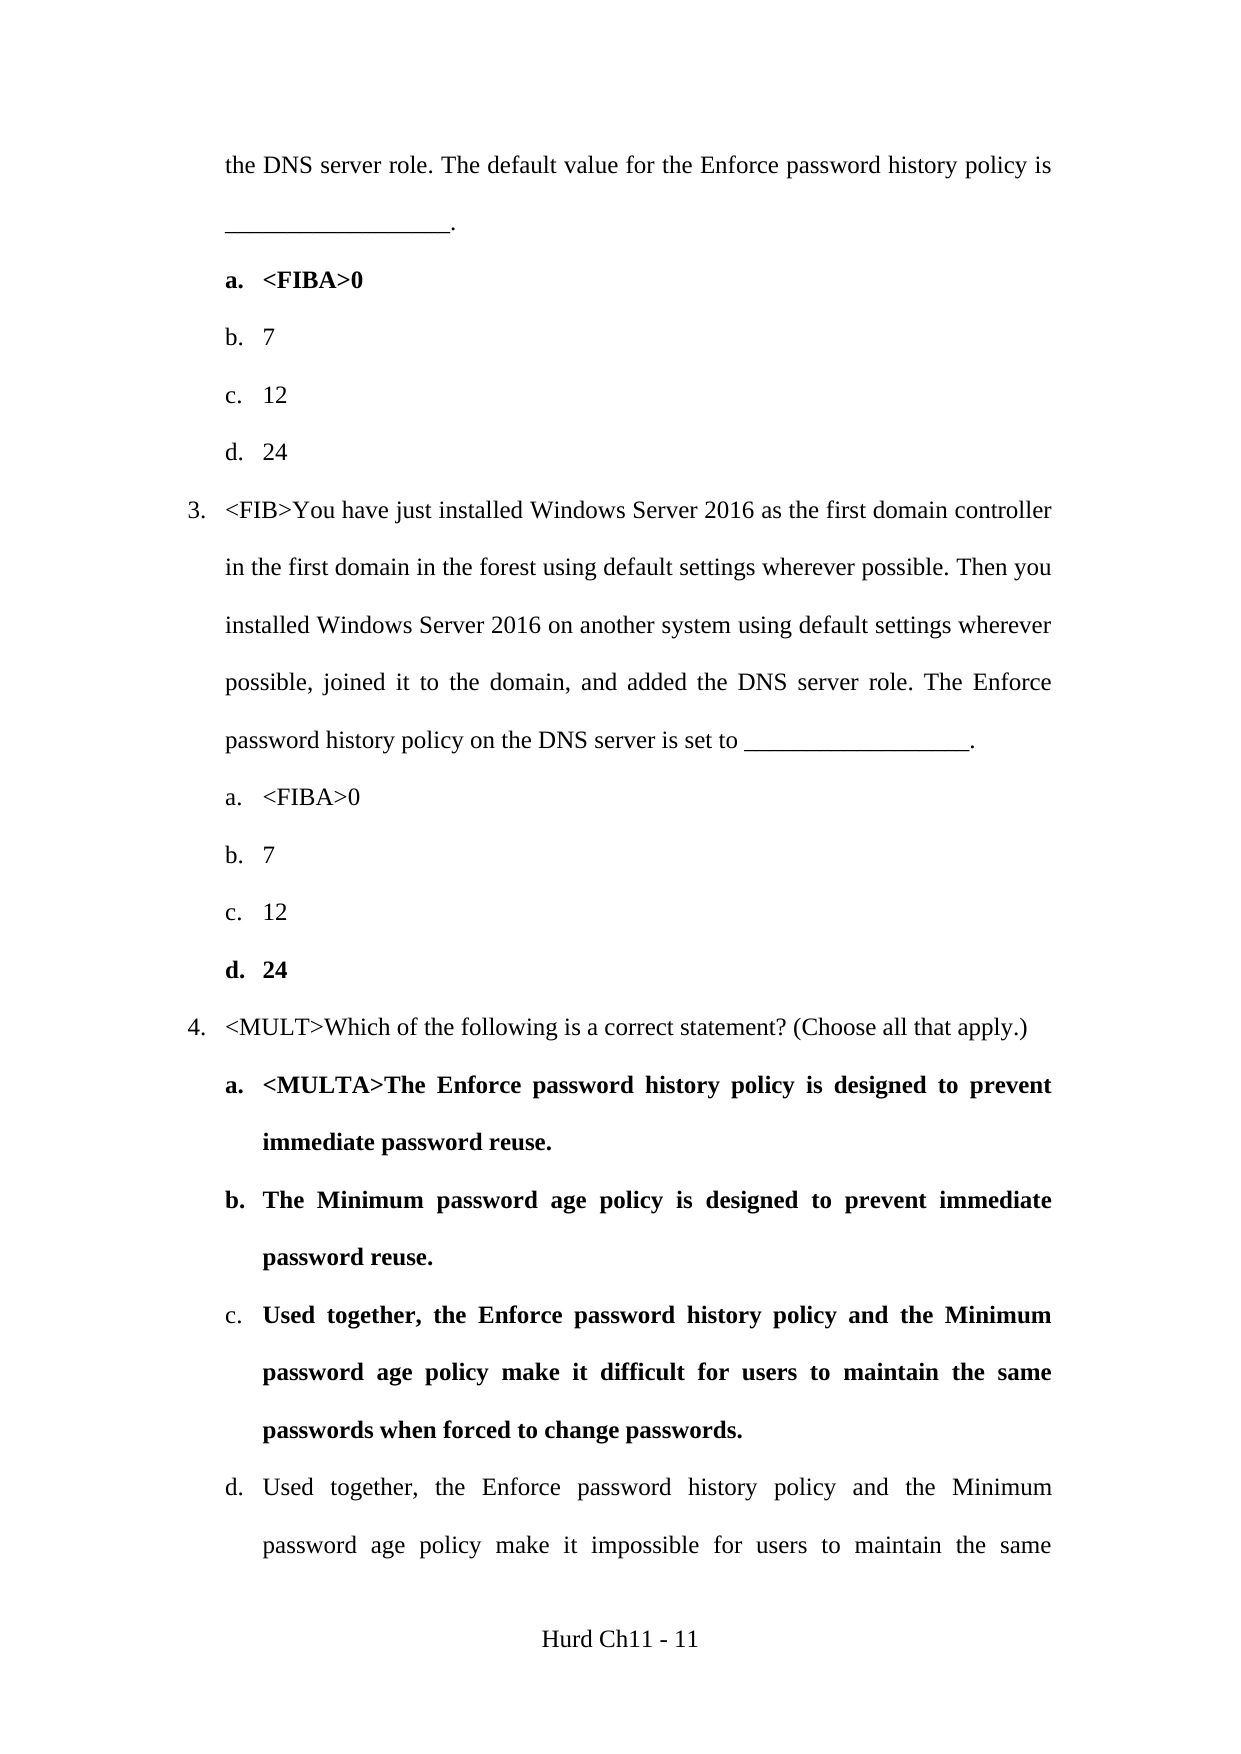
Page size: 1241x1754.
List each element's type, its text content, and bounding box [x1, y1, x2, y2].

list Used together, the Enforce password history policy and the Minimum password age policy make it difficult for users to maintain the same passwords when forced to change passwords. [225, 1300, 1053, 1444]
list 12 [225, 380, 1053, 409]
list 7 [225, 840, 1053, 869]
list <FIB>You have just installed Windows Server 2016 as the first domain controller in the first domain in the forest using default settings wherever possible. Then you installed Windows Server 2016 on another system using default settings wherever possible, joined it to the domain, and added the DNS server role. The Enforce password history policy on the DNS server is set to __________________. [187, 495, 1053, 754]
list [187, 150, 1053, 236]
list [225, 1472, 1053, 1559]
list The Minimum password age policy is designed to prevent immediate password reuse. [225, 1185, 1053, 1271]
list 7 [225, 322, 1053, 351]
list <MULTA>The Enforce password history policy is designed to prevent immediate password reuse. [225, 1070, 1053, 1156]
list 12 [225, 897, 1053, 926]
list <MULT>Which of the following is a correct statement? (Choose all that apply.) [187, 1012, 1053, 1041]
list 24 [225, 955, 1053, 984]
list <FIBA>0 [225, 782, 1053, 811]
list <FIBA>0 [225, 265, 1053, 294]
list 24 [225, 437, 1053, 466]
